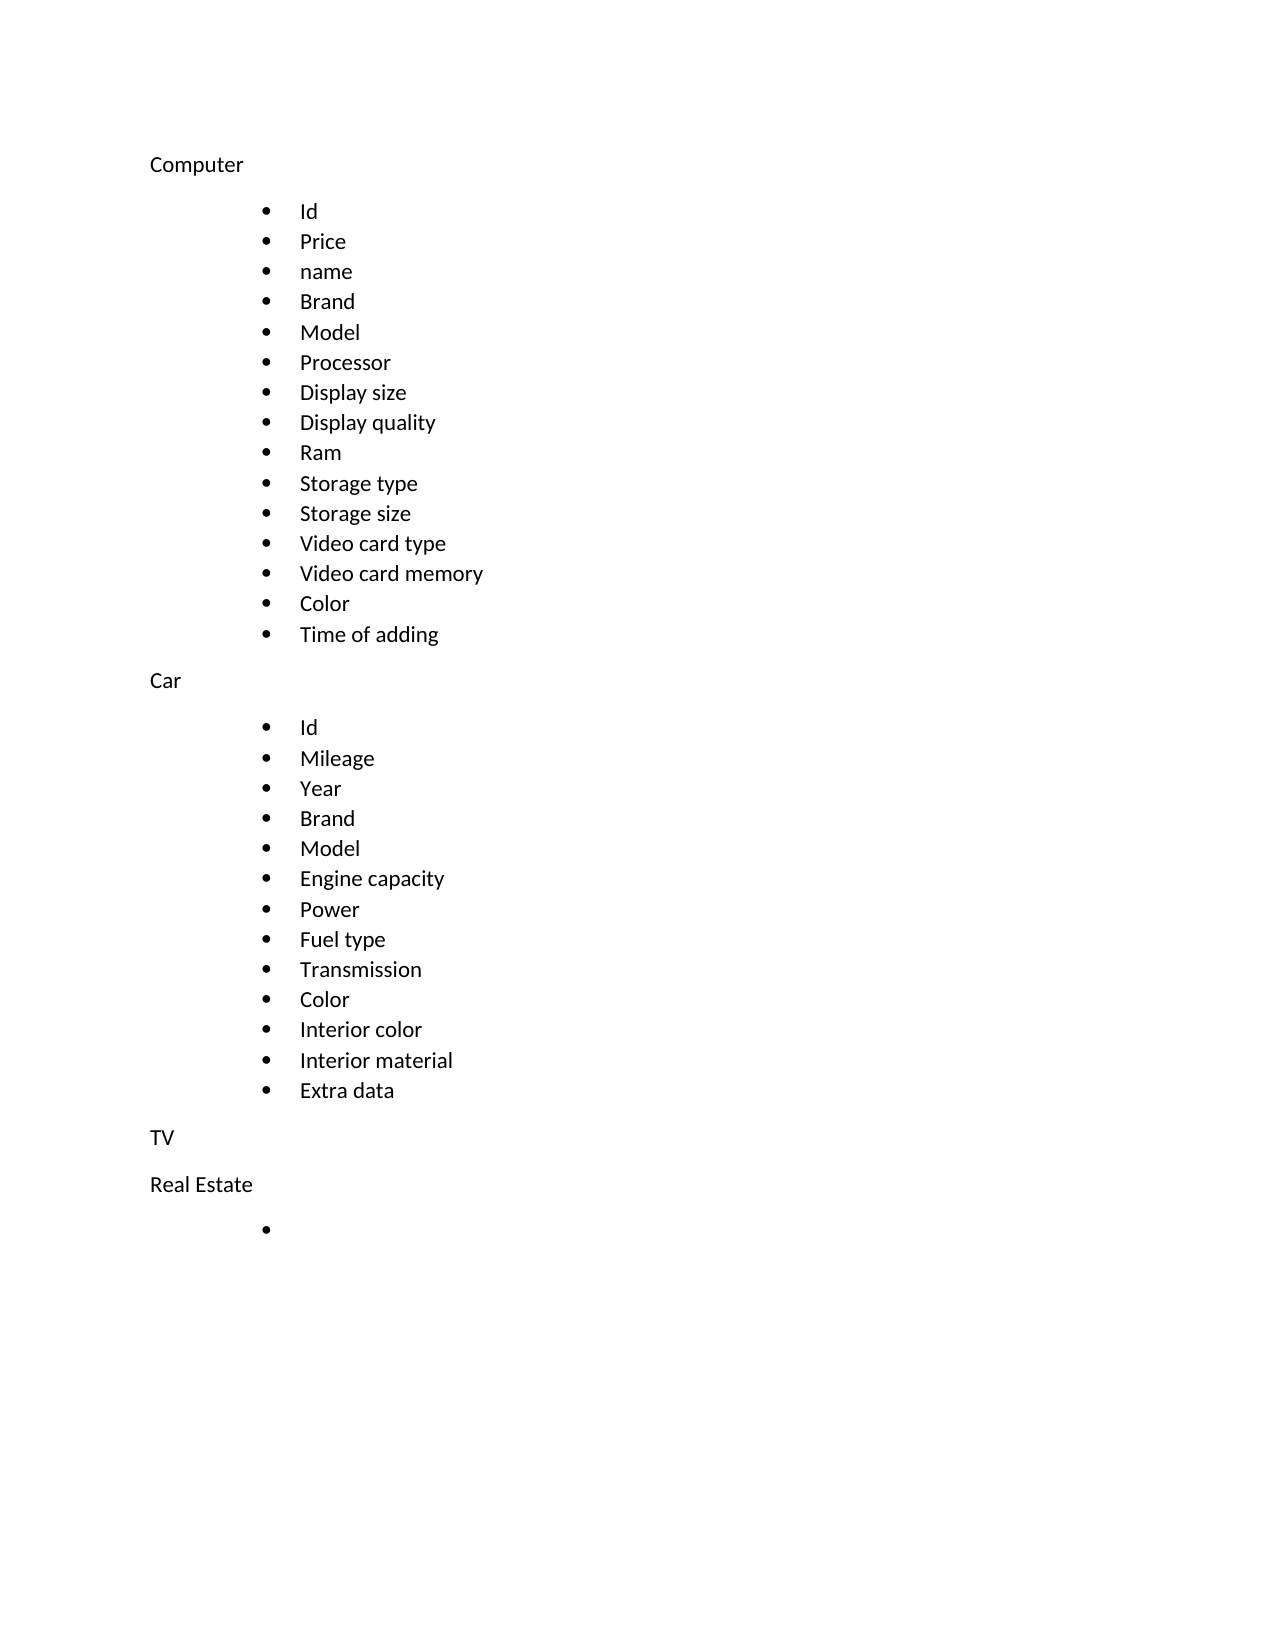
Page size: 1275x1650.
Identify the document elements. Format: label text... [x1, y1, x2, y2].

list Transmission [262, 955, 1125, 983]
list Storage size [262, 499, 1125, 527]
list Id [262, 197, 1125, 225]
list Brand [262, 804, 1125, 832]
list Power [262, 895, 1125, 923]
list Extra data [262, 1076, 1125, 1104]
text Real Estate [150, 1170, 1125, 1198]
list Mileage [262, 744, 1125, 772]
text Computer [150, 150, 1125, 178]
list Ram [262, 438, 1125, 467]
list Engine capacity [262, 864, 1125, 893]
list Id [262, 713, 1125, 742]
list Fuel type [262, 925, 1125, 953]
list Time of adding [262, 620, 1125, 648]
list Brand [262, 287, 1125, 316]
list name [262, 257, 1125, 285]
list Display quality [262, 408, 1125, 436]
list Color [262, 589, 1125, 618]
list Interior material [262, 1046, 1125, 1074]
list Video card memory [262, 559, 1125, 587]
text TV [150, 1123, 1125, 1151]
list Color [262, 985, 1125, 1013]
list Year [262, 774, 1125, 802]
list Display size [262, 378, 1125, 406]
list Model [262, 834, 1125, 862]
text Car [150, 667, 1125, 695]
list Price [262, 227, 1125, 255]
list Model [262, 318, 1125, 346]
list Video card type [262, 529, 1125, 557]
list Interior color [262, 1016, 1125, 1044]
list Processor [262, 348, 1125, 376]
list Storage type [262, 469, 1125, 497]
